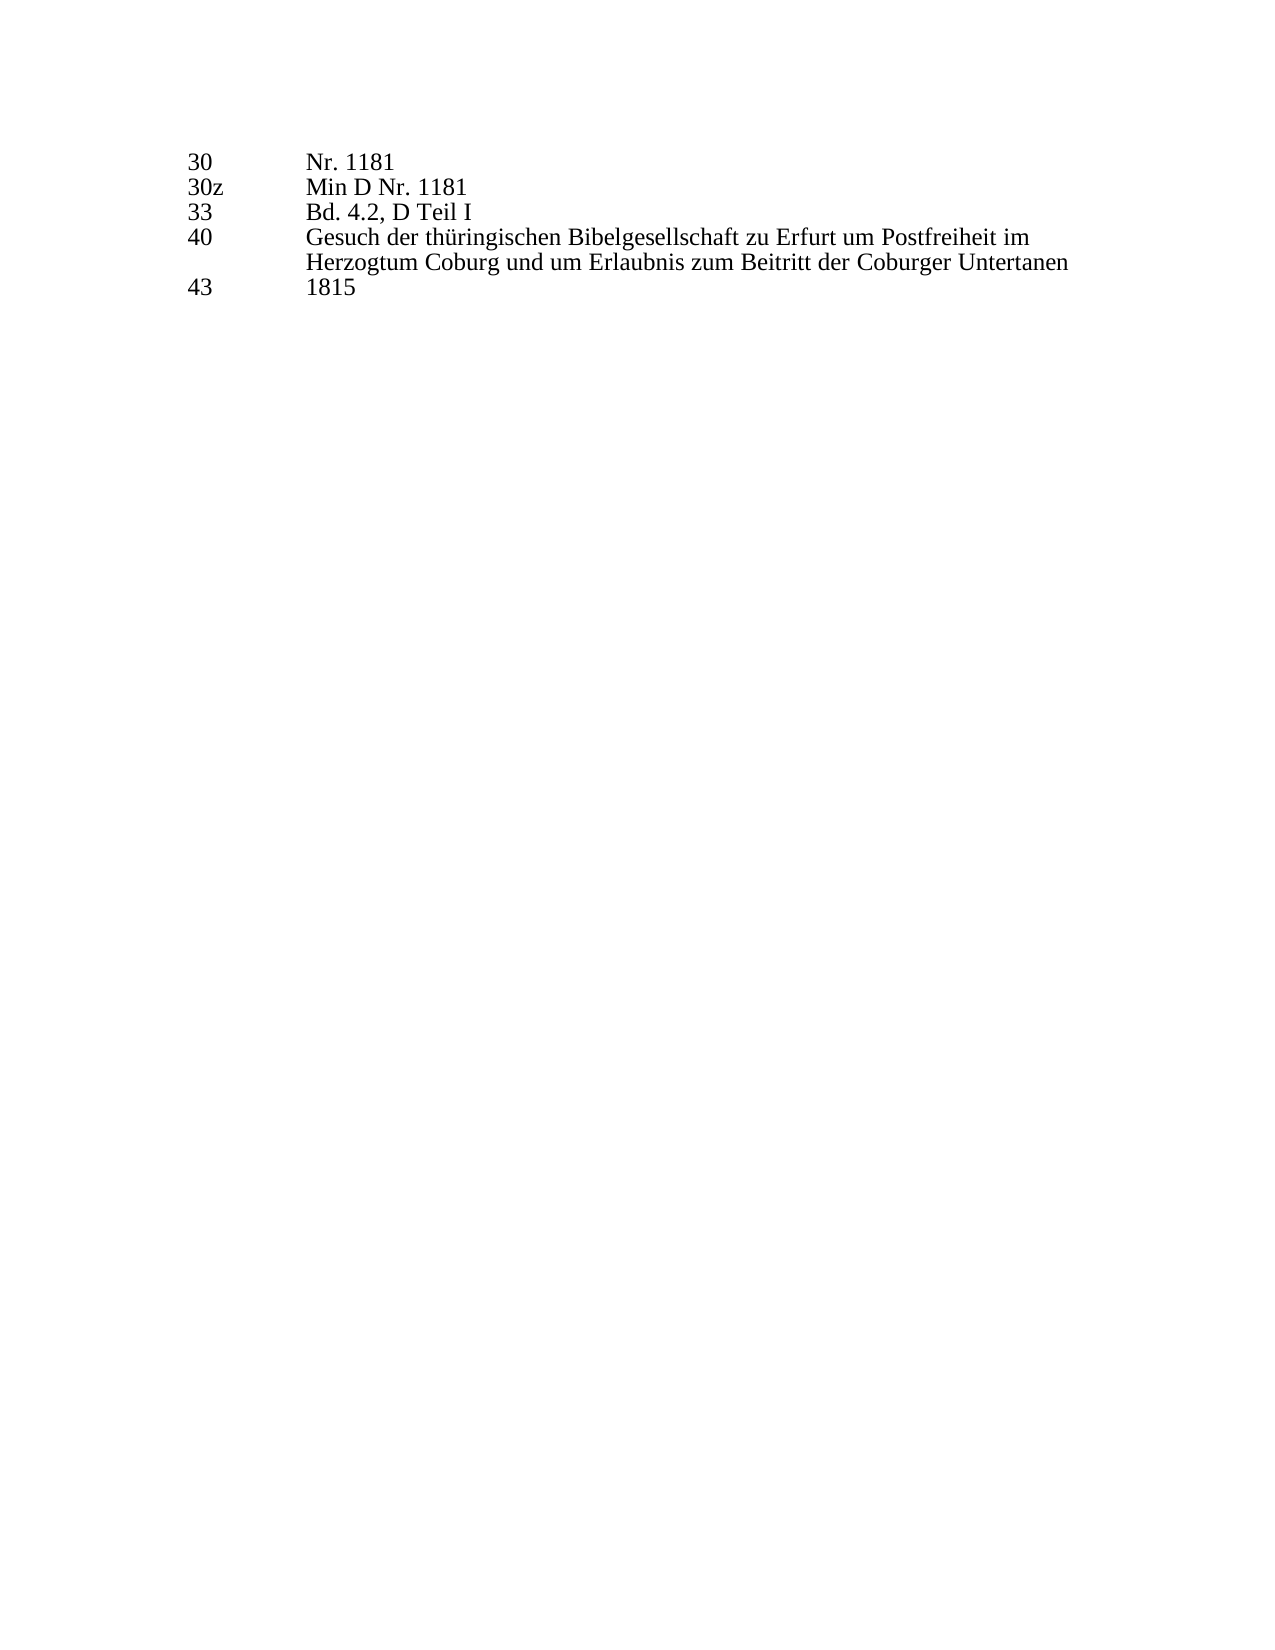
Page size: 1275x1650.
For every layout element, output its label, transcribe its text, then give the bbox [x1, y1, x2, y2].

text 40 Gesuch der k[1{o[thüringisch]oen Bibelgesellschaft} zu 2{o[Erfurt]o}]k um s[Postfreiheit]s im o[2{Herzogtum} 1{Coburg}]o und um Erlaubnis zum Beitritt der o[Coburg]oer Untertanen [187, 225, 1087, 275]
text 30 Nr. 1181 [187, 150, 1087, 175]
text 30z Min D Nr. 1181 [187, 175, 1087, 200]
text 43 1815 [187, 275, 1087, 300]
text 33 Bd. 4.2, D Teil I [187, 200, 1087, 225]
